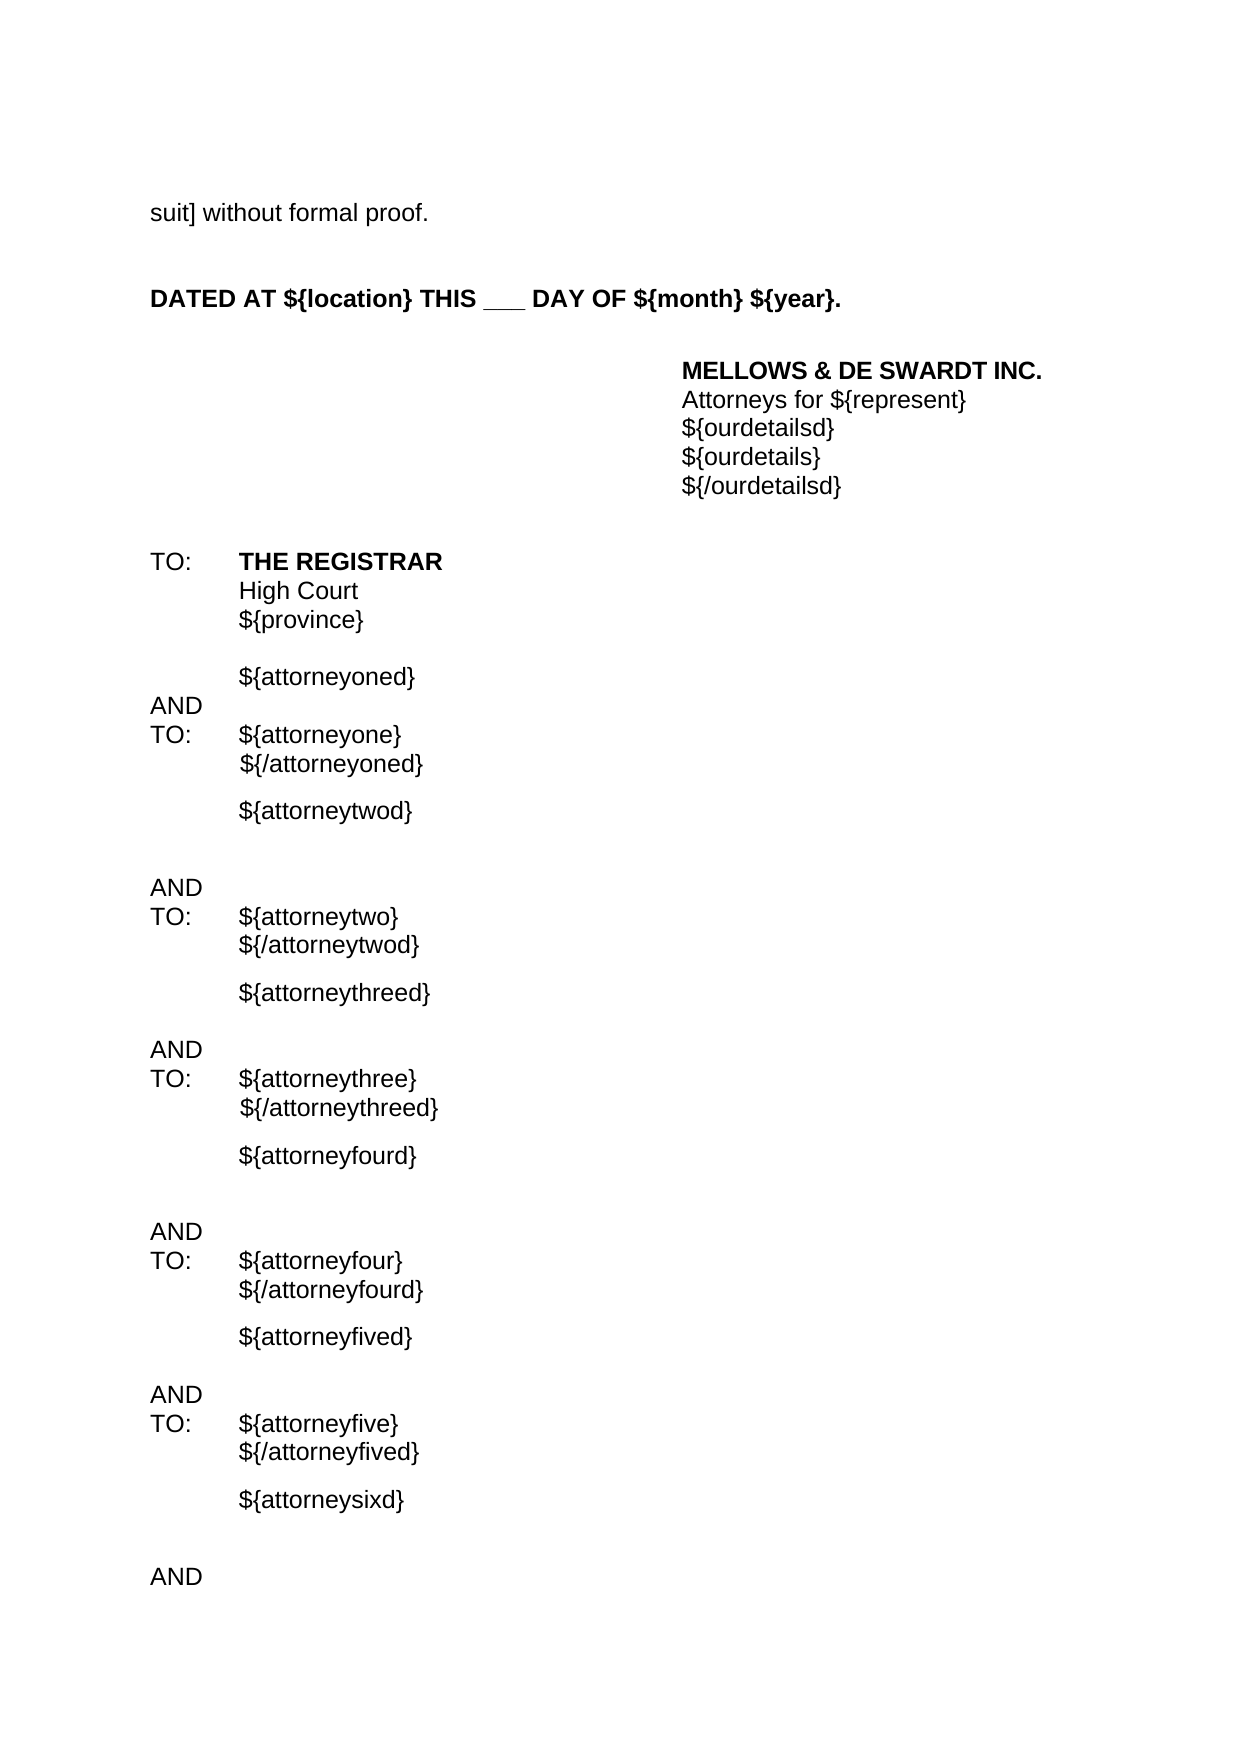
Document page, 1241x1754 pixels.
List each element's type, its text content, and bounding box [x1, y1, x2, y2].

text ${attorneythreed} [239, 978, 1090, 1007]
text TO: ${attorneyfive} [150, 1408, 1090, 1437]
text AND [150, 691, 1090, 720]
text AND [150, 1561, 1090, 1590]
text TO: ${attorneytwo} [150, 901, 1090, 930]
text ${attorneyfived} [239, 1322, 1090, 1351]
text ${attorneyfourd} [239, 1141, 1090, 1169]
text TO: ${attorneyone} [150, 720, 1090, 748]
text DATED AT ${location} THIS ___ DAY OF ${month} ${year}. [150, 284, 1090, 313]
text ${attorneyoned} [239, 662, 1090, 691]
text ${attorneytwod} [239, 796, 1090, 825]
text TO: THE REGISTRAR [150, 547, 1090, 576]
text ${province} [239, 605, 1090, 633]
text ${ourdetails} [682, 442, 1090, 471]
text MELLOWS & DE SWARDT INC. [682, 356, 1090, 384]
text TO: ${attorneyfour} [150, 1246, 1090, 1274]
text AND [150, 1380, 1090, 1408]
text ${/attorneyfived} [239, 1437, 1090, 1466]
text TO: ${attorneythree} [150, 1064, 1090, 1093]
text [150, 198, 1090, 226]
text Attorneys for ${represent} [682, 384, 1090, 413]
text High Court [164, 576, 1090, 605]
text AND [150, 1035, 1090, 1064]
text ${/attorneythreed} [239, 1093, 1090, 1122]
text ${attorneysixd} [239, 1485, 1090, 1514]
text ${ourdetailsd} [682, 413, 1090, 442]
text ${/attorneyfourd} [239, 1274, 1090, 1303]
text ${/attorneytwod} [239, 930, 1090, 959]
text ${/attorneyoned} [239, 748, 1090, 777]
text ${/ourdetailsd} [682, 471, 1090, 499]
text AND [150, 873, 1090, 901]
text AND [150, 1217, 1090, 1246]
